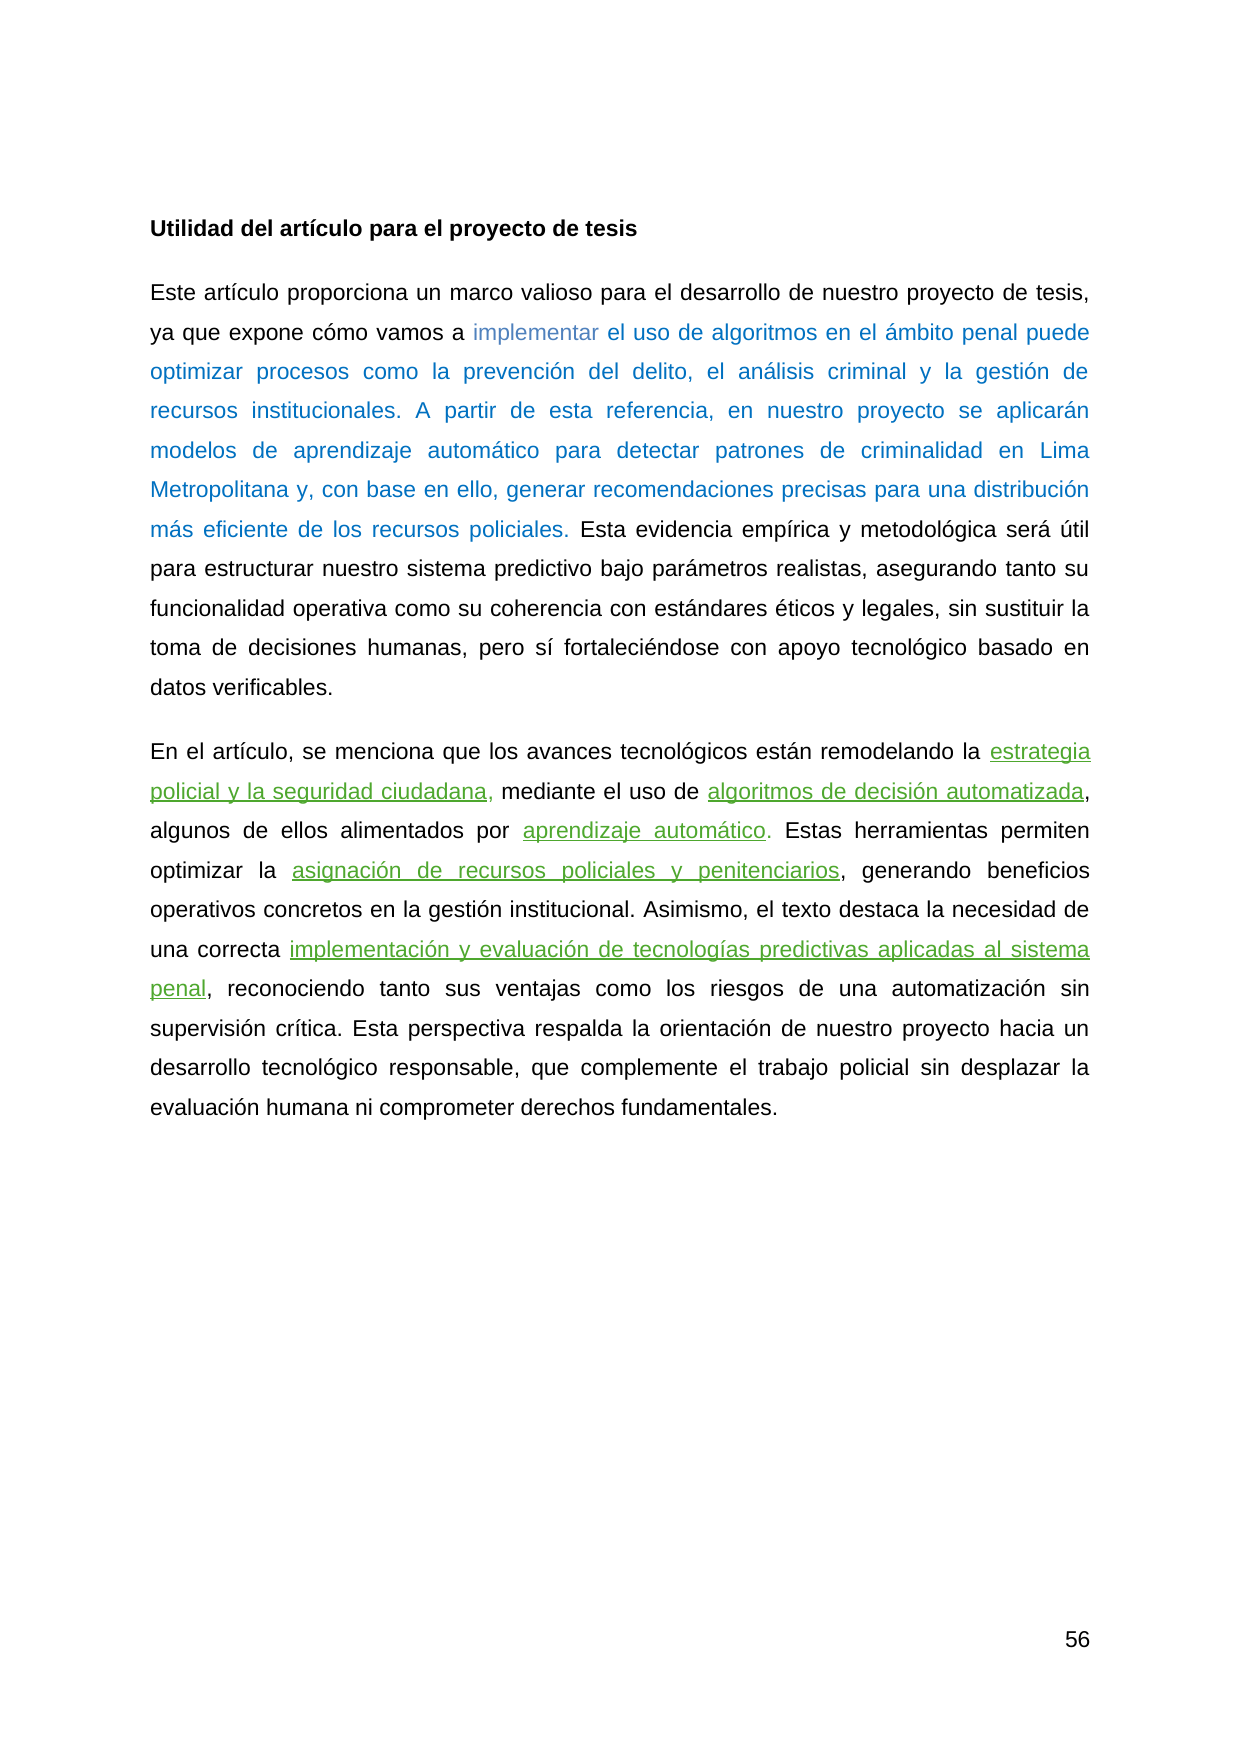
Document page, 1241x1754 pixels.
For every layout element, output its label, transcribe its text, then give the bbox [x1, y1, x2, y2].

text Utilidad del artículo para el proyecto de tesis [150, 214, 1090, 241]
text En el artículo, se menciona que los avances tecnológicos están remodelando la estrategia policial y la seguridad ciudadana, mediante el uso de algoritmos de decisión automatizada, algunos de ellos alimentados por aprendizaje automático. Estas herramientas permiten optimizar la asignación de recursos policiales y penitenciarios, generando beneficios operativos concretos en la gestión institucional. Asimismo, el texto destaca la necesidad de una correcta implementación y evaluación de tecnologías predictivas aplicadas al sistema penal, reconociendo tanto sus ventajas como los riesgos de una automatización sin supervisión crítica. Esta perspectiva respalda la orientación de nuestro proyecto hacia un desarrollo tecnológico responsable, que complemente el trabajo policial sin desplazar la evaluación humana ni comprometer derechos fundamentales. [150, 738, 1090, 1120]
text Este artículo proporciona un marco valioso para el desarrollo de nuestro proyecto de tesis, ya que expone cómo vamos a implementar el uso de algoritmos en el ámbito penal puede optimizar procesos como la prevención del delito, el análisis criminal y la gestión de recursos institucionales. A partir de esta referencia, en nuestro proyecto se aplicarán modelos de aprendizaje automático para detectar patrones de criminalidad en Lima Metropolitana y, con base en ello, generar recomendaciones precisas para una distribución más eficiente de los recursos policiales. Esta evidencia empírica y metodológica será útil para estructurar nuestro sistema predictivo bajo parámetros realistas, asegurando tanto su funcionalidad operativa como su coherencia con estándares éticos y legales, sin sustituir la toma de decisiones humanas, pero sí fortaleciéndose con apoyo tecnológico basado en datos verificables. [150, 279, 1090, 700]
